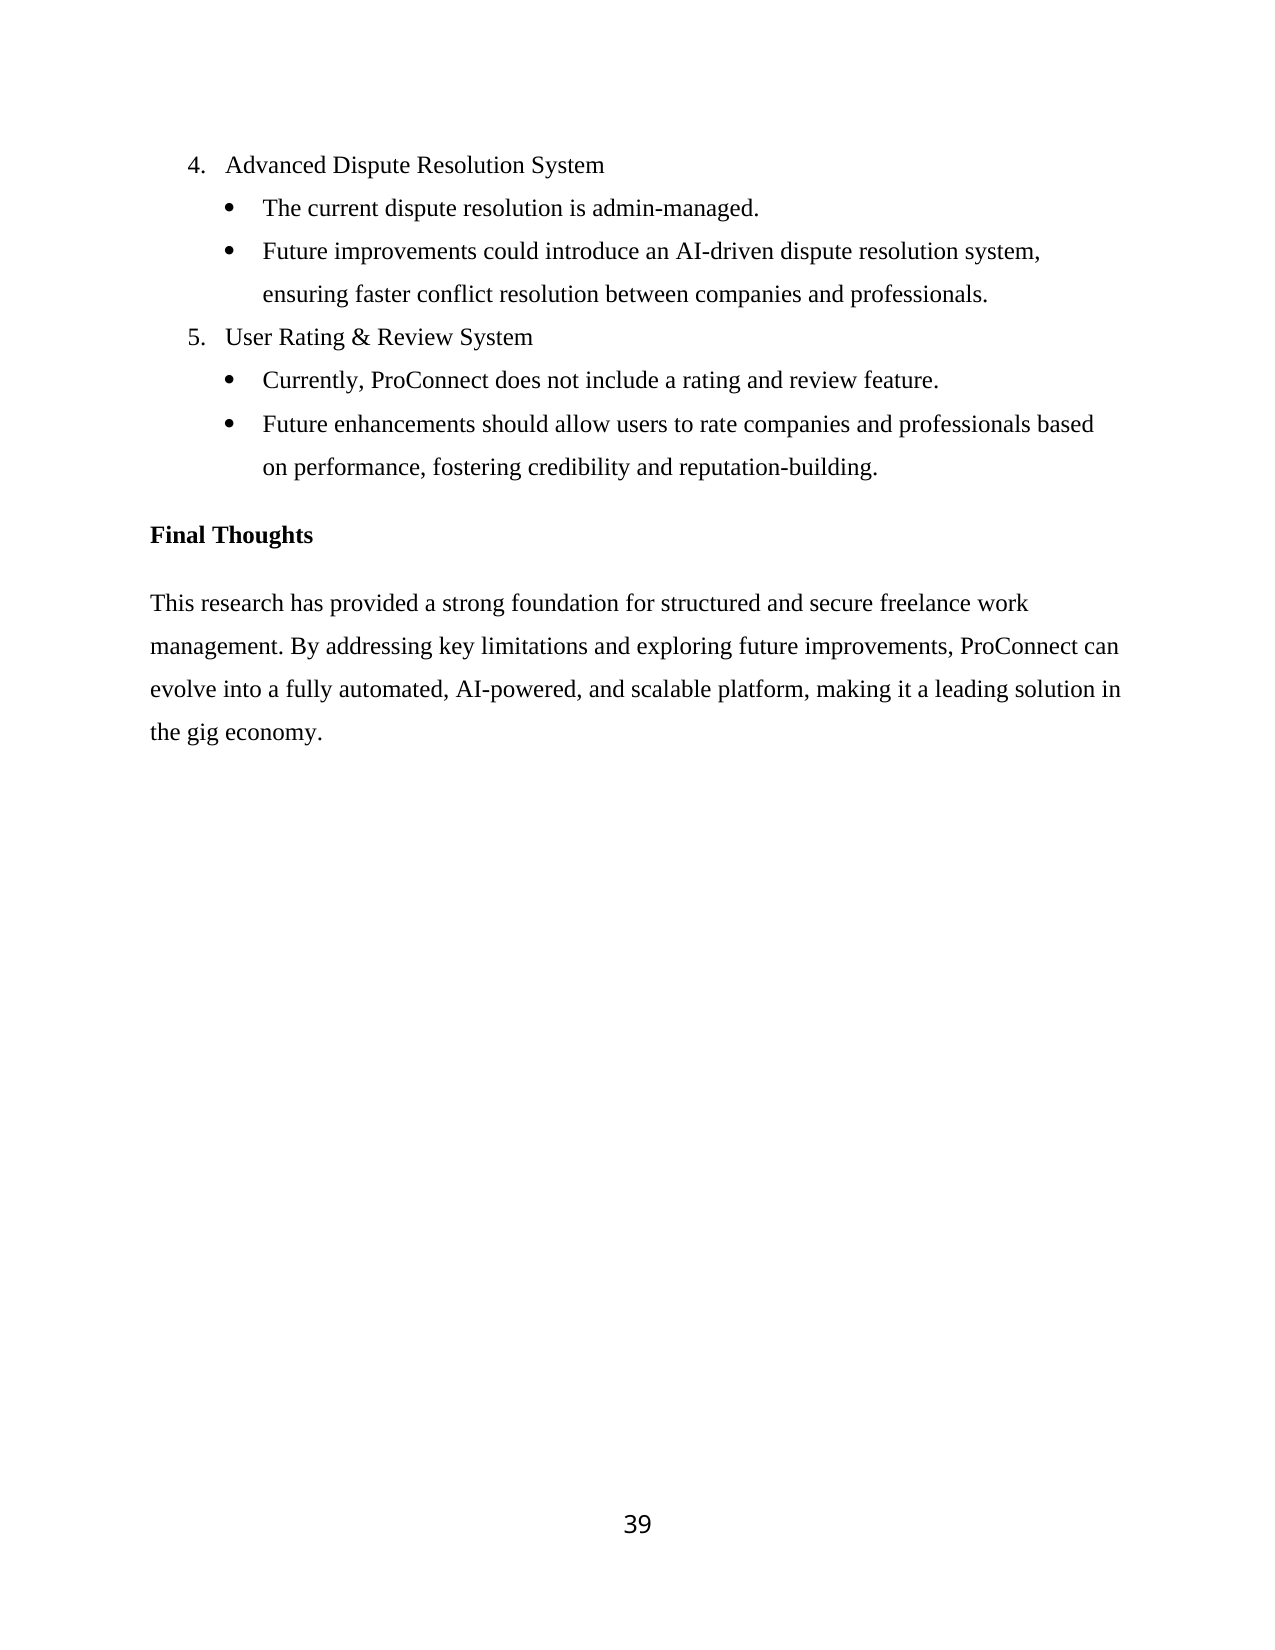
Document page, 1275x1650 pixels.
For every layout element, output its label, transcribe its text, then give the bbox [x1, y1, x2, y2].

text Final Thoughts [150, 520, 1125, 549]
list User Rating & Review System [187, 322, 1125, 351]
list The current dispute resolution is admin-managed. [225, 193, 1125, 222]
text This research has provided a strong foundation for structured and secure freelance work management. By addressing key limitations and exploring future improvements, ProConnect can evolve into a fully automated, AI-powered, and scalable platform, making it a leading solution in the gig economy. [150, 588, 1125, 746]
list Currently, ProConnect does not include a rating and review feature. [225, 366, 1125, 394]
list Future enhancements should allow users to rate companies and professionals based on performance, fostering credibility and reputation-building. [225, 409, 1125, 481]
list Future improvements could introduce an AI-driven dispute resolution system, ensuring faster conflict resolution between companies and professionals. [225, 236, 1125, 308]
list Advanced Dispute Resolution System [187, 150, 1125, 179]
